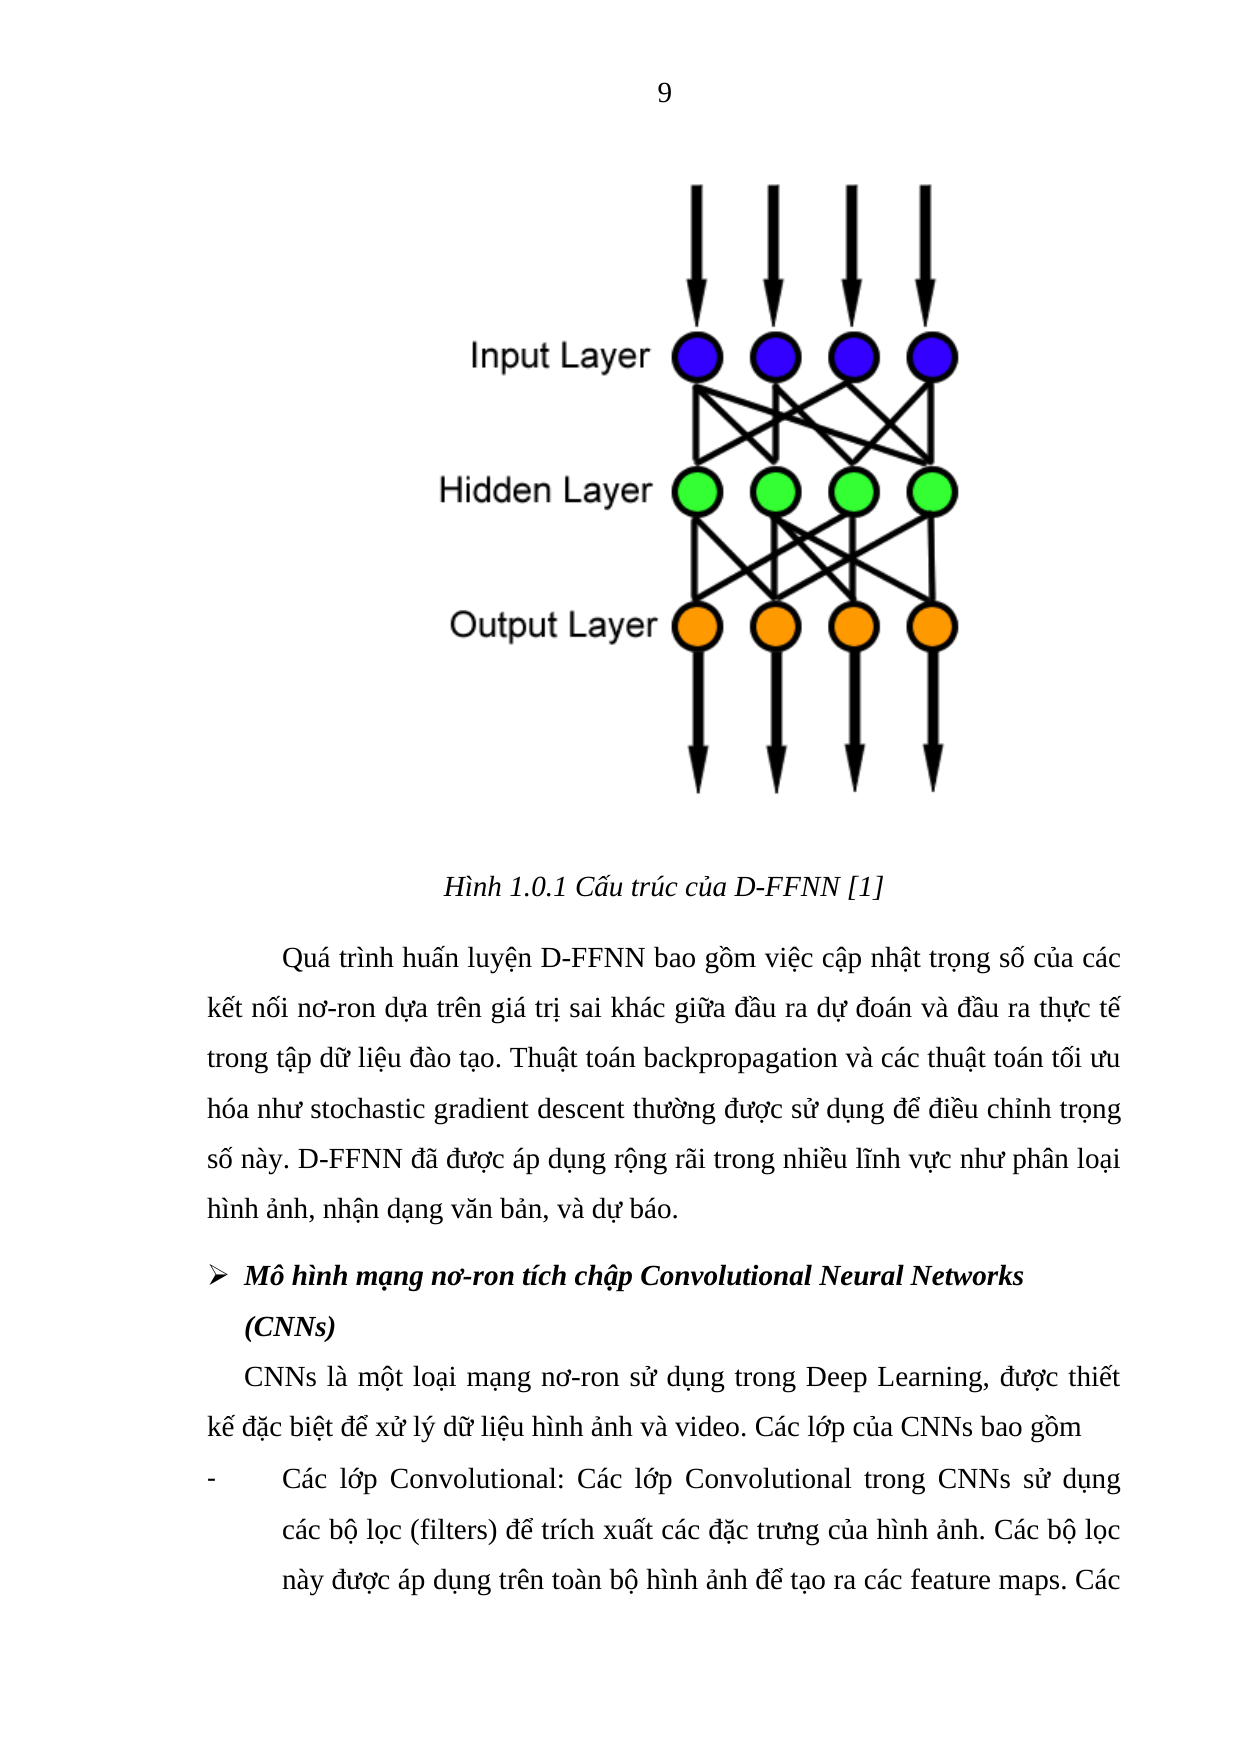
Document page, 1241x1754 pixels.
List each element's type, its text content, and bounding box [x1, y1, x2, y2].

picture [423, 147, 1018, 836]
subtitle Mô hình mạng nơ-ron tích chập Convolutional Neural Networks (CNNs) [207, 1258, 1122, 1342]
text Quá trình huấn luyện D-FFNN bao gồm việc cập nhật trọng số của các kết nối nơ-ron dựa trên giá trị sai khác giữa đầu ra dự đoán và đầu ra thực tế trong tập dữ liệu đào tạo. Thuật toán backpropagation và các thuật toán tối ưu hóa như stochastic gradient descent thường được sử dụng để điều chỉnh trọng số này. D-FFNN đã được áp dụng rộng rãi trong nhiều lĩnh vực như phân loại hình ảnh, nhận dạng văn bản, và dự báo. [207, 940, 1122, 1225]
text CNNs là một loại mạng nơ-ron sử dụng trong Deep Learning, được thiết kế đặc biệt để xử lý dữ liệu hình ảnh và video. Các lớp của CNNs bao gồm [207, 1359, 1122, 1443]
